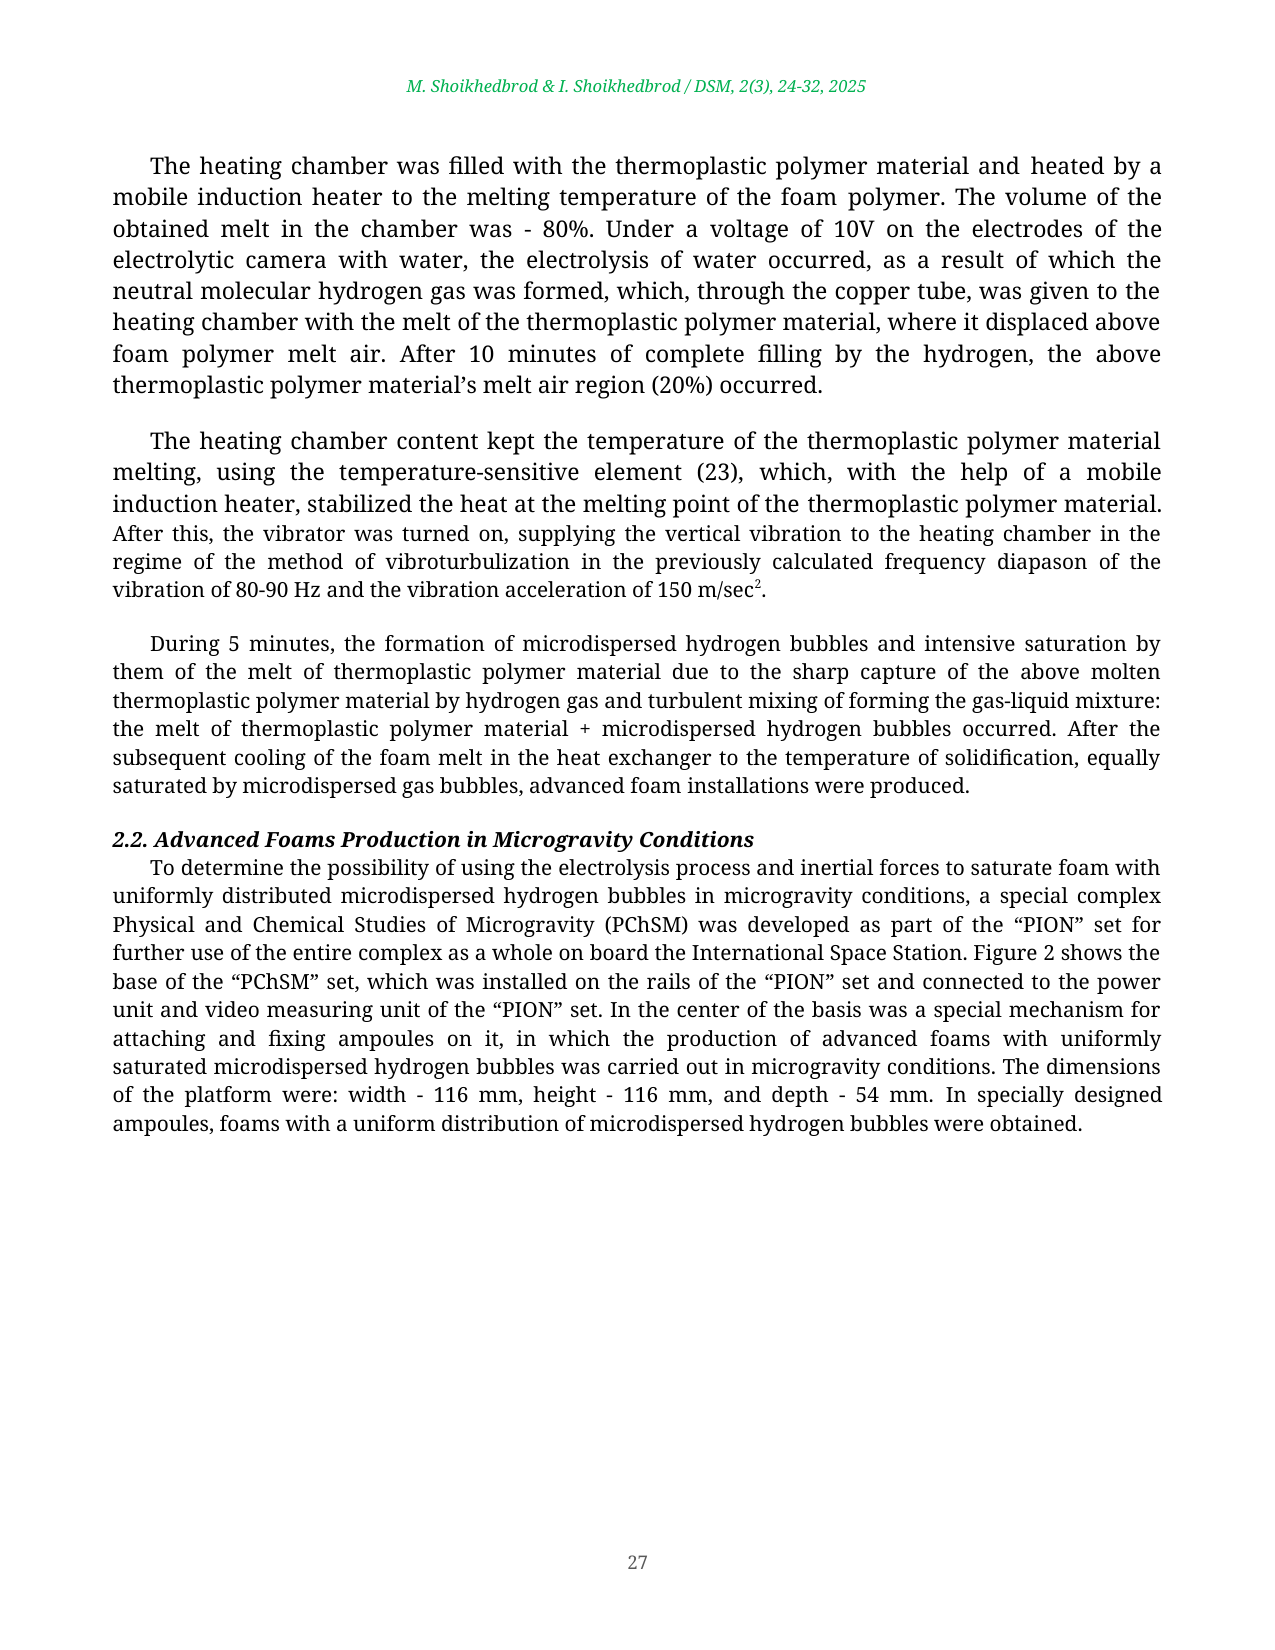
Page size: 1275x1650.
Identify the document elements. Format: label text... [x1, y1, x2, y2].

text 2.2. Advanced Foams Production in Microgravity Conditions [112, 825, 1162, 853]
text The heating chamber content kept the temperature of the thermoplastic polymer material melting, using the temperature-sensitive element (23), which, with the help of a mobile induction heater, stabilized the heat at the melting point of the thermoplastic polymer material. After this, the vibrator was turned on, supplying the vertical vibration to the heating chamber in the regime of the method of vibroturbulization in the previously calculated frequency diapason of the vibration of 80-90 Hz and the vibration acceleration of 150 m/sec2. [112, 425, 1162, 604]
text During 5 minutes, the formation of microdispersed hydrogen bubbles and intensive saturation by them of the melt of thermoplastic polymer material due to the sharp capture of the above molten thermoplastic polymer material by hydrogen gas and turbulent mixing of forming the gas-liquid mixture: the melt of thermoplastic polymer material + microdispersed hydrogen bubbles occurred. After the subsequent cooling of the foam melt in the heat exchanger to the temperature of solidification, equally saturated by microdispersed gas bubbles, advanced foam installations were produced. [112, 629, 1162, 800]
text To determine the possibility of using the electrolysis process and inertial forces to saturate foam with uniformly distributed microdispersed hydrogen bubbles in microgravity conditions, a special complex Physical and Chemical Studies of Microgravity (PChSM) was developed as part of the “PION” set for further use of the entire complex as a whole on board the International Space Station. Figure 2 shows the base of the “PChSM” set, which was installed on the rails of the “PION” set and connected to the power unit and video measuring unit of the “PION” set. In the center of the basis was a special mechanism for attaching and fixing ampoules on it, in which the production of advanced foams with uniformly saturated microdispersed hydrogen bubbles was carried out in microgravity conditions. The dimensions of the platform were: width - 116 mm, height - 116 mm, and depth - 54 mm. In specially designed ampoules, foams with a uniform distribution of microdispersed hydrogen bubbles were obtained. [112, 853, 1162, 1137]
text The heating chamber was filled with the thermoplastic polymer material and heated by a mobile induction heater to the melting temperature of the foam polymer. The volume of the obtained melt in the chamber was - 80%. Under a voltage of 10V on the electrodes of the electrolytic camera with water, the electrolysis of water occurred, as a result of which the neutral molecular hydrogen gas was formed, which, through the copper tube, was given to the heating chamber with the melt of the thermoplastic polymer material, where it displaced above foam polymer melt air. After 10 minutes of complete filling by the hydrogen, the above thermoplastic polymer material’s melt air region (20%) occurred. [112, 150, 1162, 400]
